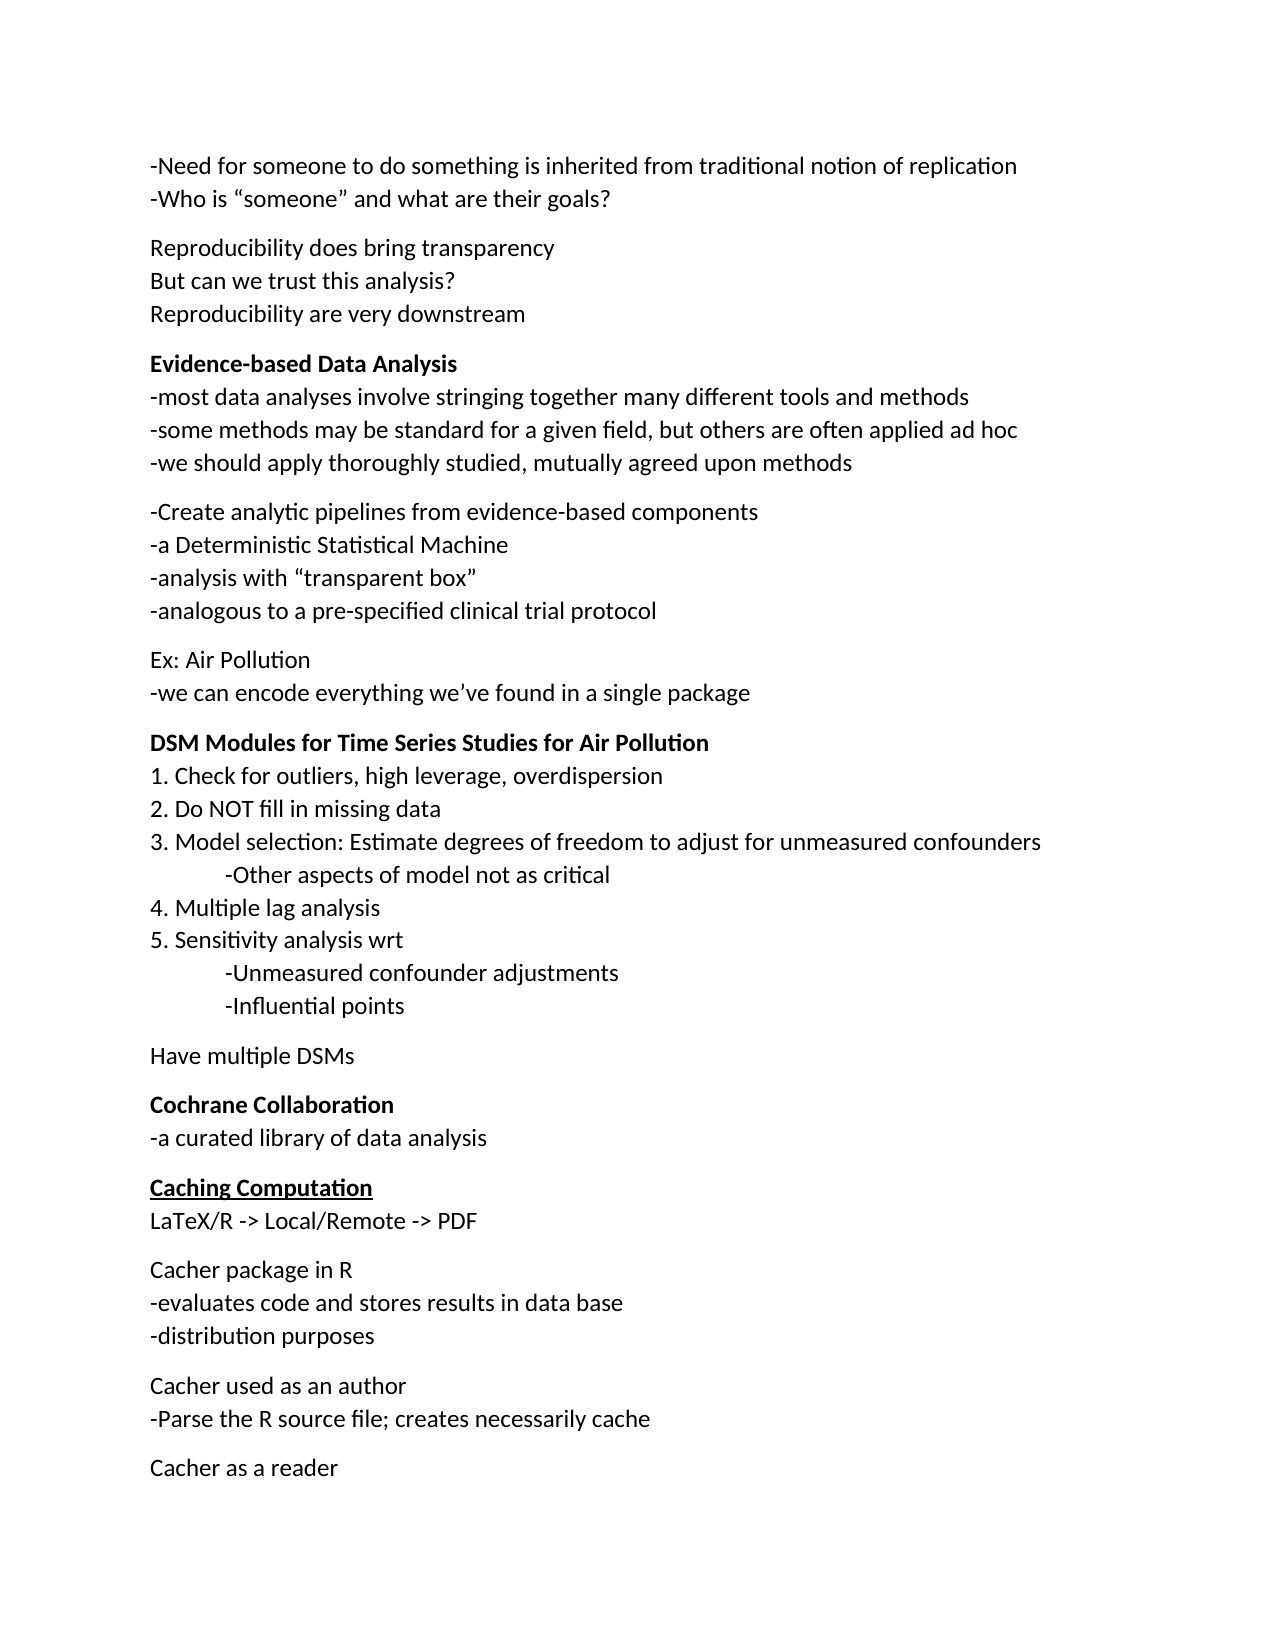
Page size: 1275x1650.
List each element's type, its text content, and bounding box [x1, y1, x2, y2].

text Reproducibility does bring transparency But can we trust this analysis? Reproducibility are very downstream [150, 232, 1125, 329]
text -Create analytic pipelines from evidence-based components -a Deterministic Statistical Machine -analysis with “transparent box” -analogous to a pre-specified clinical trial protocol [150, 496, 1125, 626]
text Cacher as a reader [150, 1452, 1125, 1483]
text Cacher used as an author -Parse the R source file; creates necessarily cache [150, 1370, 1125, 1433]
text Cochrane Collaboration -a curated library of data analysis [150, 1089, 1125, 1153]
text Caching Computation LaTeX/R -> Local/Remote -> PDF [150, 1172, 1125, 1236]
text Cacher package in R -evaluates code and stores results in data base -distribution purposes [150, 1254, 1125, 1351]
text Evidence-based Data Analysis -most data analyses involve stringing together many different tools and methods -some methods may be standard for a given field, but others are often applied ad hoc -we should apply thoroughly studied, mutually agreed upon methods [150, 348, 1125, 477]
text Have multiple DSMs [150, 1040, 1125, 1071]
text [150, 150, 1125, 213]
text Ex: Air Pollution -we can encode everything we’ve found in a single package [150, 644, 1125, 708]
text DSM Modules for Time Series Studies for Air Pollution 1. Check for outliers, high leverage, overdispersion 2. Do NOT fill in missing data 3. Model selection: Estimate degrees of freedom to adjust for unmeasured confounders -Other aspects of model not as critical 4. Multiple lag analysis 5. Sensitivity analysis wrt -Unmeasured confounder adjustments -Influential points [150, 727, 1125, 1021]
